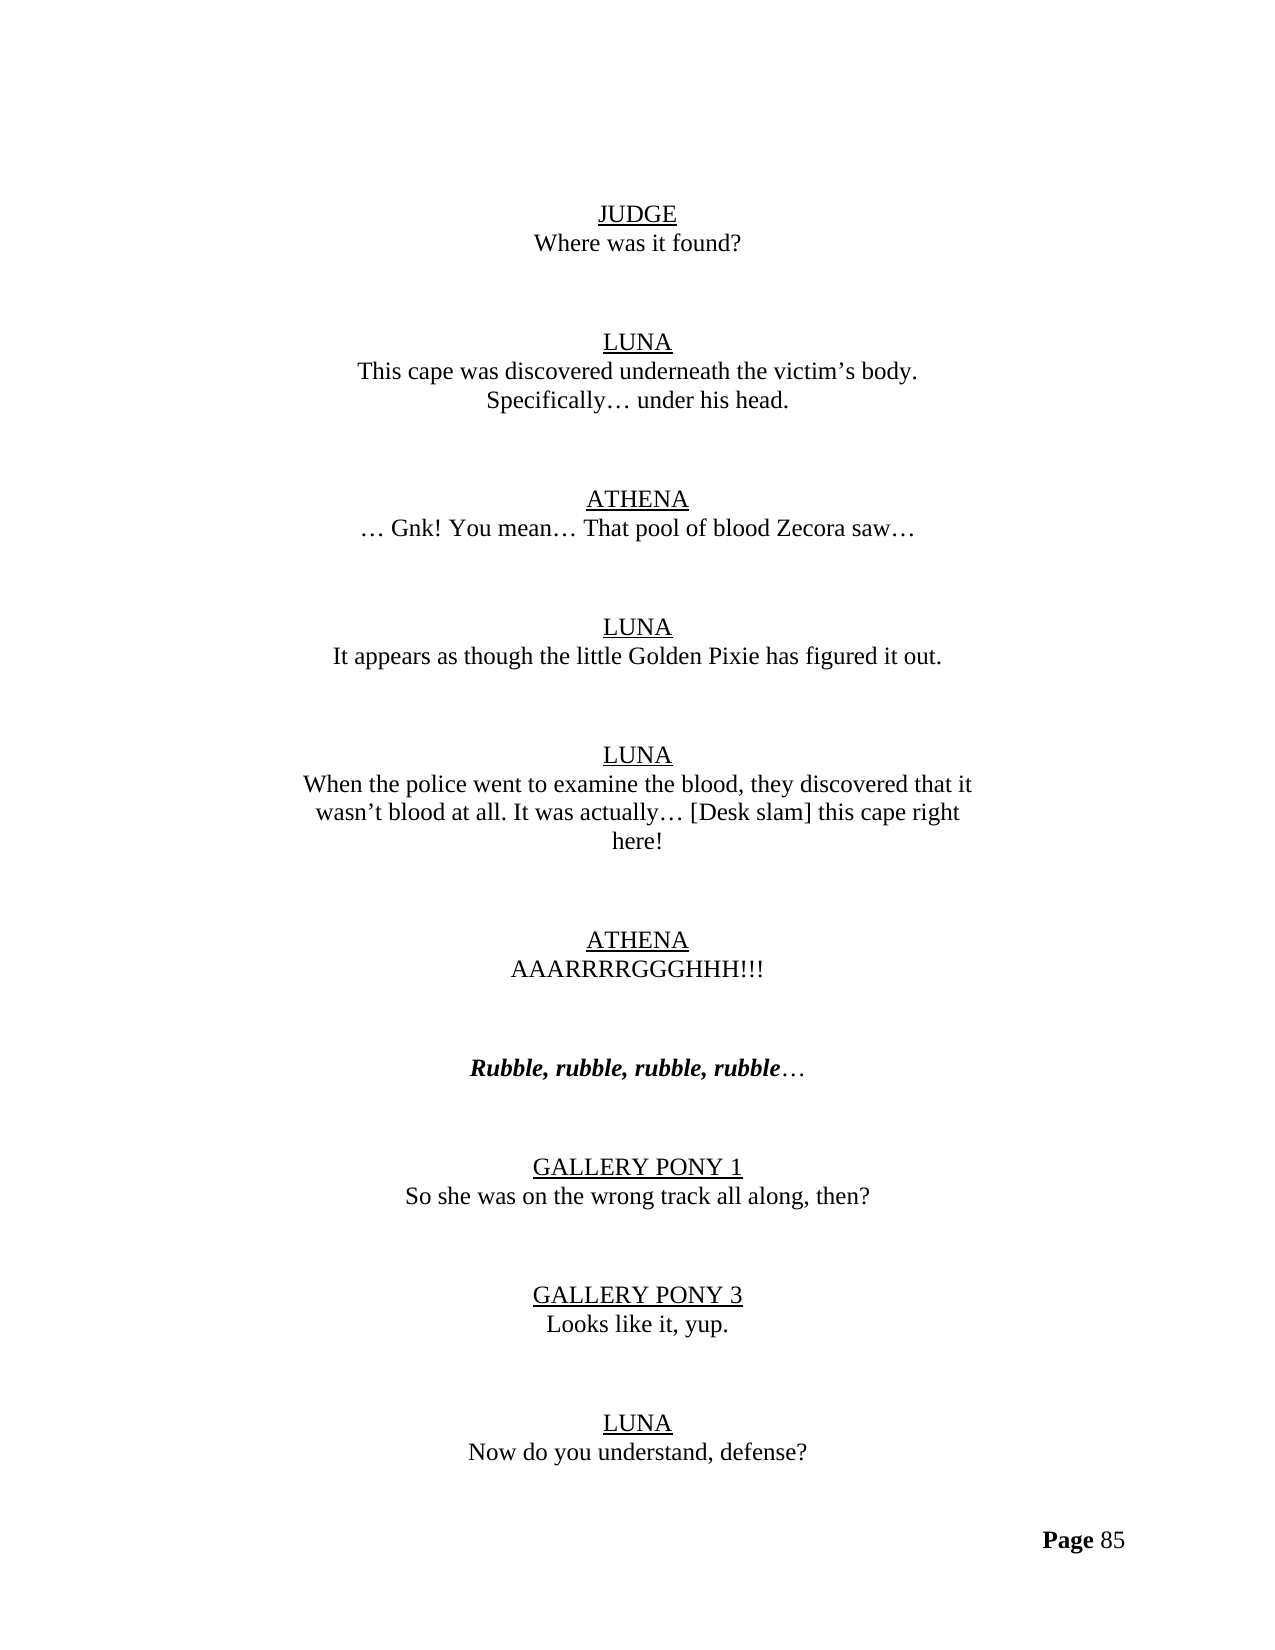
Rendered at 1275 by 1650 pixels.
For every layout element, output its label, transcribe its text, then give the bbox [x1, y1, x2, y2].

text LUNA This cape was discovered underneath the victim’s body. Specifically… under his head. [300, 327, 975, 414]
text LUNA Now do you understand, defense? [300, 1408, 975, 1466]
text ATHENA … Gnk! You mean… That pool of blood Zecora saw… [300, 484, 975, 542]
text GALLERY PONY 1 So she was on the wrong track all along, then? [300, 1152, 975, 1210]
text JUDGE Where was it found? [300, 199, 975, 257]
text ATHENA AAARRRRGGGHHH!!! [300, 925, 975, 983]
text GALLERY PONY 3 Looks like it, yup. [300, 1280, 975, 1338]
text LUNA When the police went to examine the blood, they discovered that it wasn’t blood at all. It was actually… [Desk slam] this cape right here! [300, 740, 975, 855]
text Rubble, rubble, rubble, rubble… [300, 1053, 975, 1082]
text LUNA It appears as though the little Golden Pixie has figured it out. [300, 612, 975, 669]
